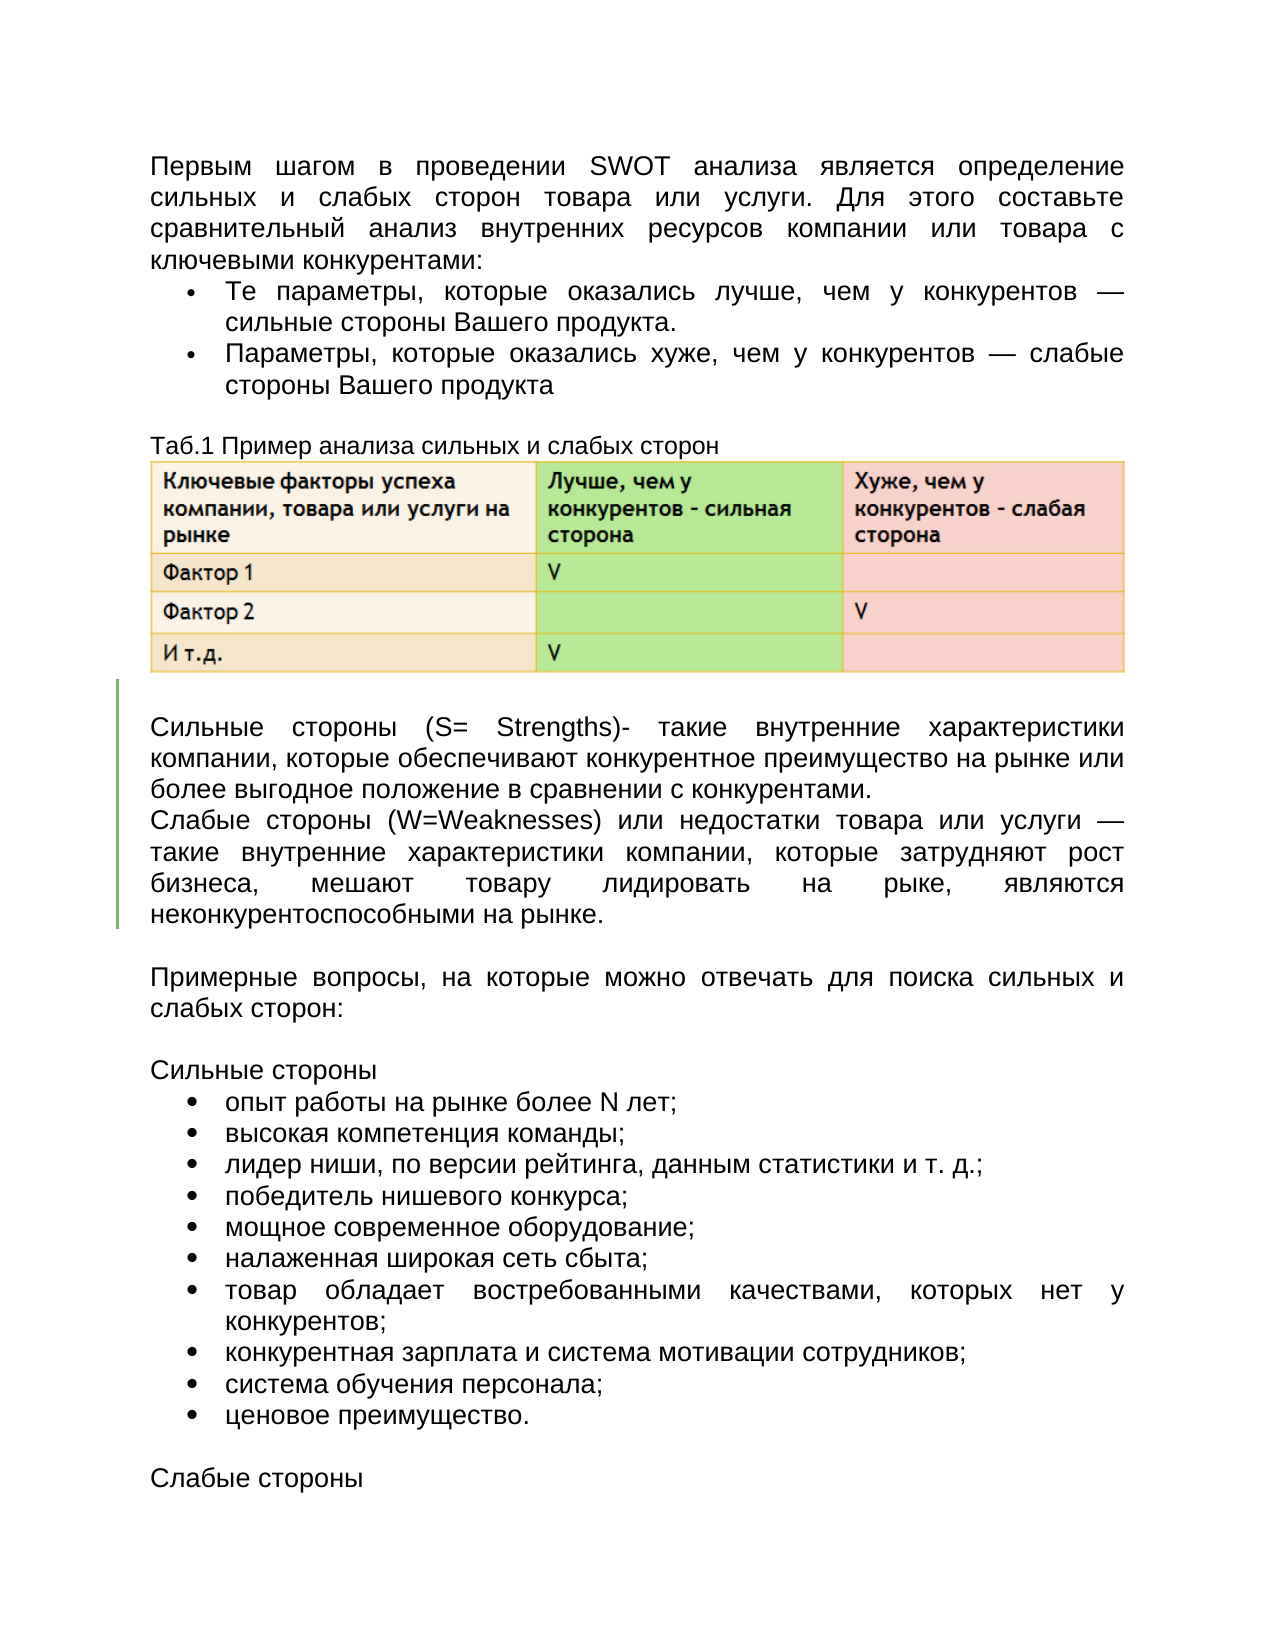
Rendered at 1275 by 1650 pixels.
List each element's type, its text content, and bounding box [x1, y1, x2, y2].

list система обучения персонала; [187, 1368, 1125, 1399]
list конкурентная зарплата и система мотивации сотрудников; [187, 1336, 1125, 1368]
list лидер ниши, по версии рейтинга, данным статистики и т. д.; [187, 1148, 1125, 1179]
list ценовое преимущество. [187, 1399, 1125, 1430]
list Те параметры, которые оказались лучше, чем у конкурентов — сильные стороны Вашего продукта. [187, 275, 1125, 337]
list опыт работы на рынке более N лет; [187, 1086, 1125, 1117]
list победитель нишевого конкурса; [187, 1179, 1125, 1211]
text Сильные стороны [150, 1054, 1125, 1086]
list Параметры, которые оказались хуже, чем у конкурентов — слабые стороны Вашего продукта [187, 337, 1125, 400]
text Примерные вопросы, на которые можно отвечать для поиска сильных и слабых сторон: [150, 961, 1125, 1023]
text Слабые стороны (W=Weaknesses) или недостатки товара или услуги — такие внутренние характеристики компании, которые затрудняют рост бизнеса, мешают товару лидировать на рыке, являются неконкурентоспособными на рынке. [150, 804, 1125, 929]
list высокая компетенция команды; [187, 1117, 1125, 1148]
list товар обладает востребованными качествами, которых нет у конкурентов; [187, 1274, 1125, 1336]
text Таб.1 Пример анализа сильных и слабых сторон [150, 431, 1125, 460]
list налаженная широкая сеть сбыта; [187, 1242, 1125, 1274]
text Первым шагом в проведении SWOT анализа является определение сильных и слабых сторон товара или услуги. Для этого составьте сравнительный анализ внутренних ресурсов компании или товара с ключевыми конкурентами: [150, 150, 1125, 275]
list мощное современное оборудование; [187, 1211, 1125, 1242]
picture [150, 460, 1125, 680]
text Слабые стороны [150, 1462, 1125, 1493]
text Сильные стороны (S= Strengths)- такие внутренние характеристики компании, которые обеспечивают конкурентное преимущество на рынке или более выгодное положение в сравнении с конкурентами. [150, 711, 1125, 804]
